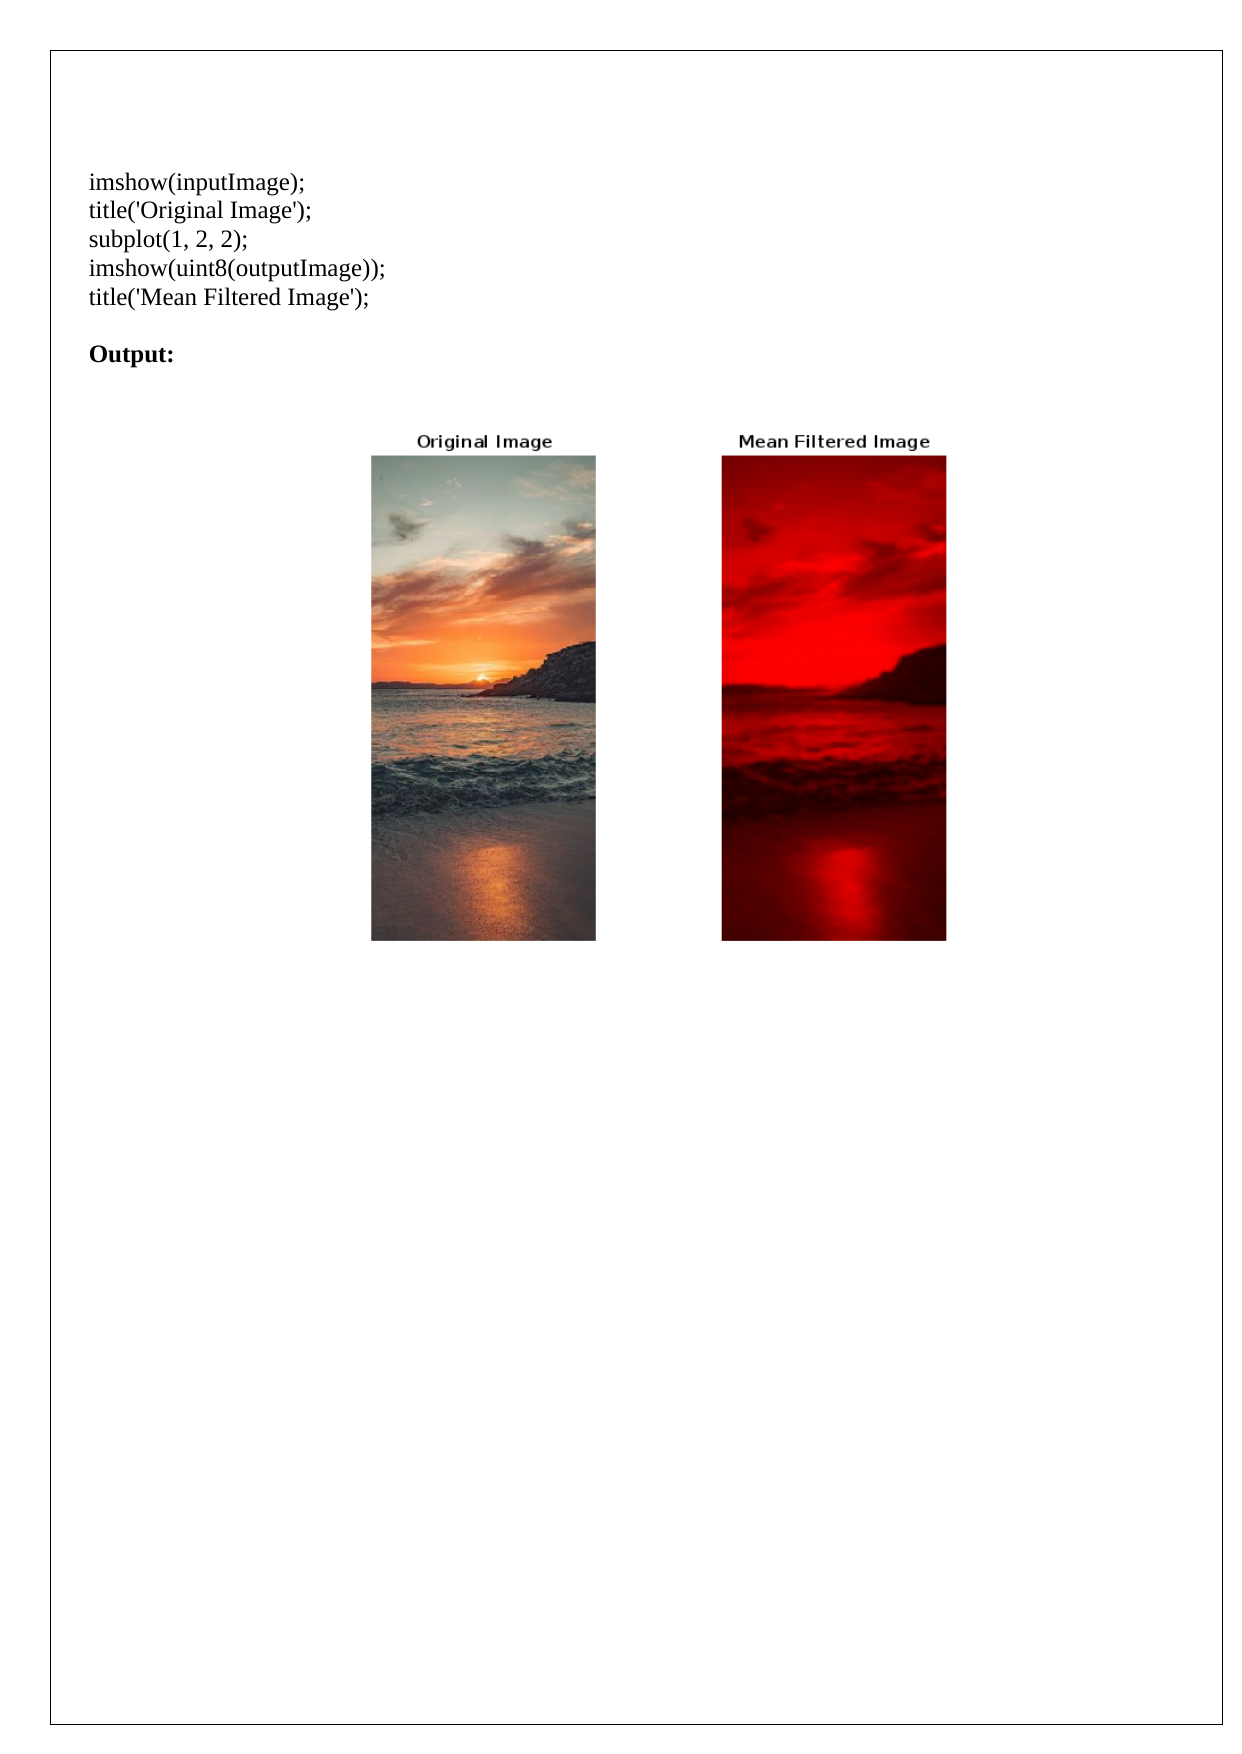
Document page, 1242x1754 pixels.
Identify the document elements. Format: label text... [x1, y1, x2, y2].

text title('Original Image'); [88, 195, 1222, 224]
text imshow(inputImage); [88, 167, 1222, 195]
text imshow(uint8(outputImage)); [88, 253, 1222, 282]
text title('Mean Filtered Image'); [88, 282, 1222, 310]
subtitle Output: [88, 339, 1222, 368]
picture [335, 425, 977, 975]
text subplot(1, 2, 2); [88, 224, 1222, 253]
